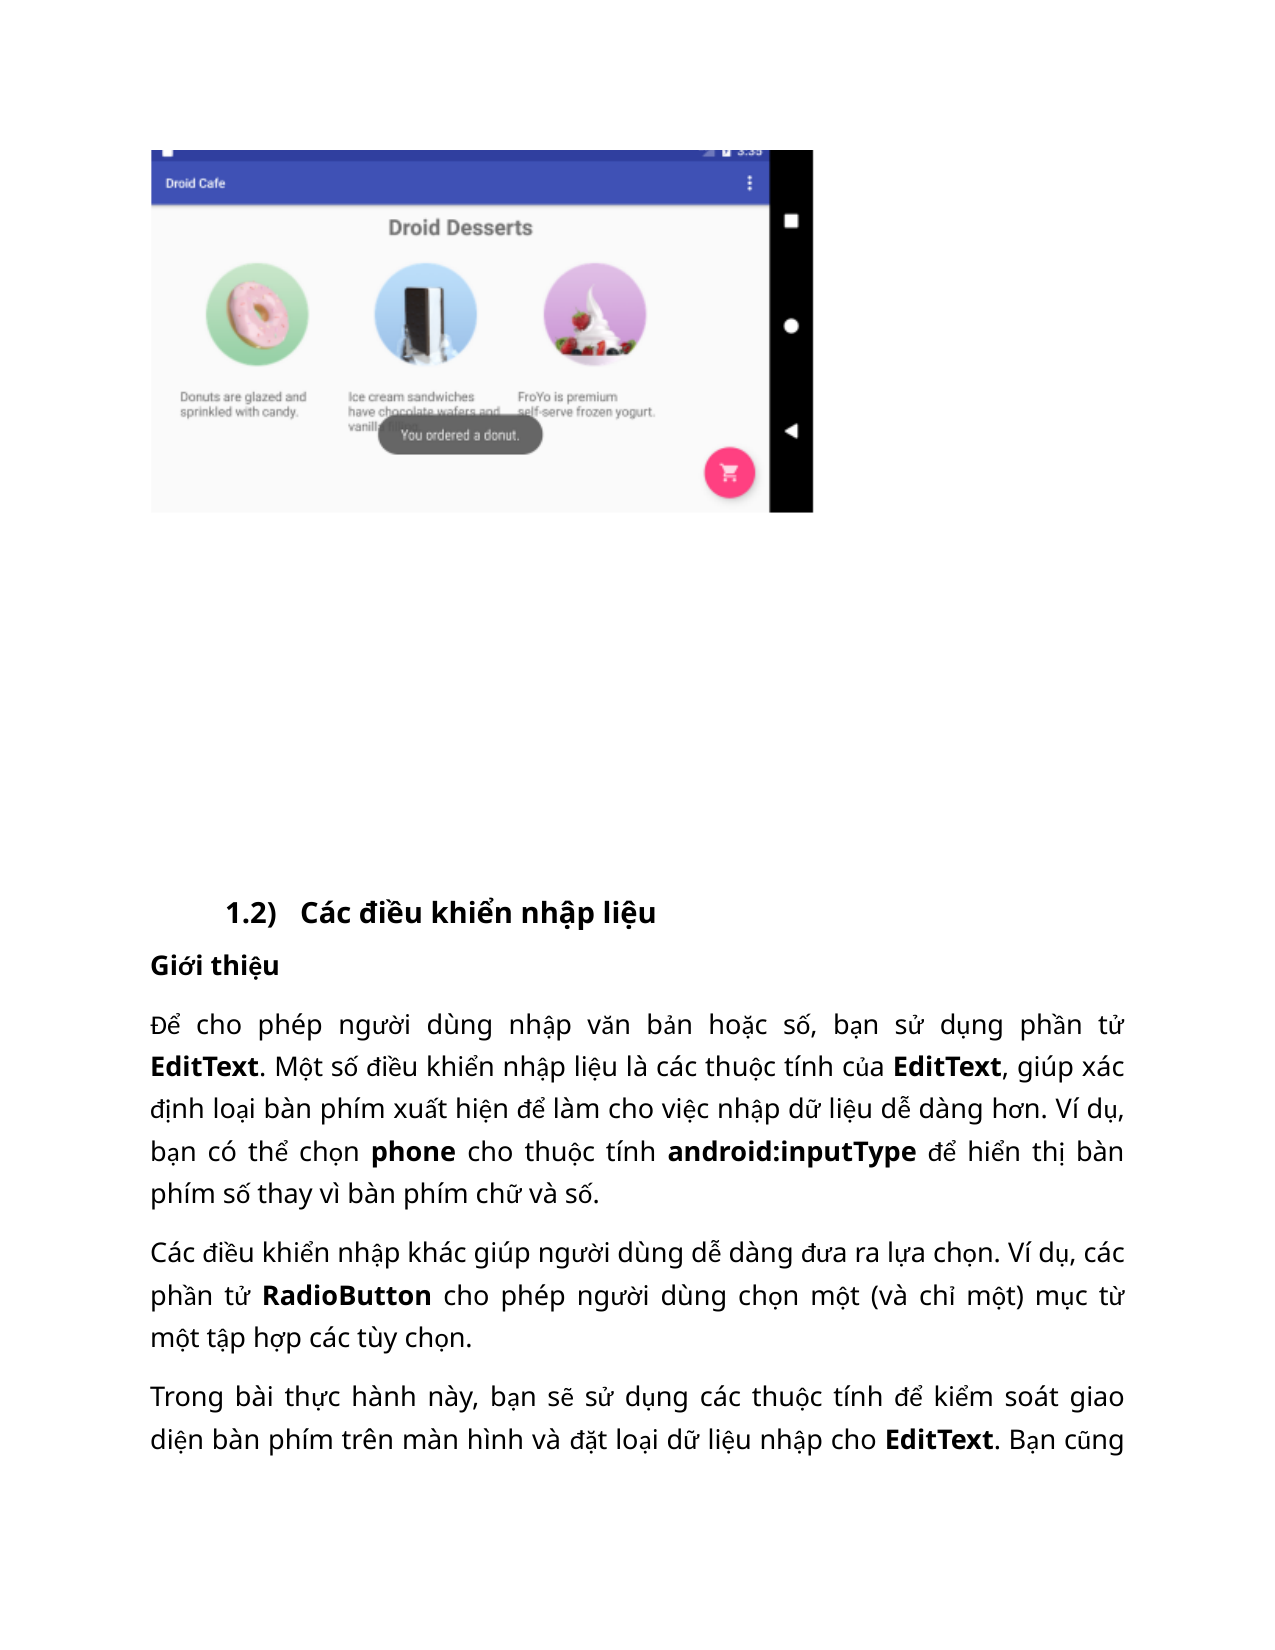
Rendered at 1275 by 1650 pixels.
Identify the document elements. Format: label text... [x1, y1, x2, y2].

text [150, 1378, 1125, 1457]
subtitle Các điều khiển nhập liệu [225, 892, 1125, 932]
text Giới thiệu [150, 946, 1125, 983]
text Để cho phép người dùng nhập văn bản hoặc số, bạn sử dụng phần tử EditText. Một số điều khiển nhập liệu là các thuộc tính của EditText, giúp xác định loại bàn phím xuất hiện để làm cho việc nhập dữ liệu dễ dàng hơn. Ví dụ, bạn có thể chọn phone cho thuộc tính android:inputType để hiển thị bàn phím số thay vì bàn phím chữ và số. [150, 1005, 1125, 1212]
text Các điều khiển nhập khác giúp người dùng dễ dàng đưa ra lựa chọn. Ví dụ, các phần tử RadioButton cho phép người dùng chọn một (và chỉ một) mục từ một tập hợp các tùy chọn. [150, 1234, 1125, 1356]
picture [150, 150, 818, 516]
